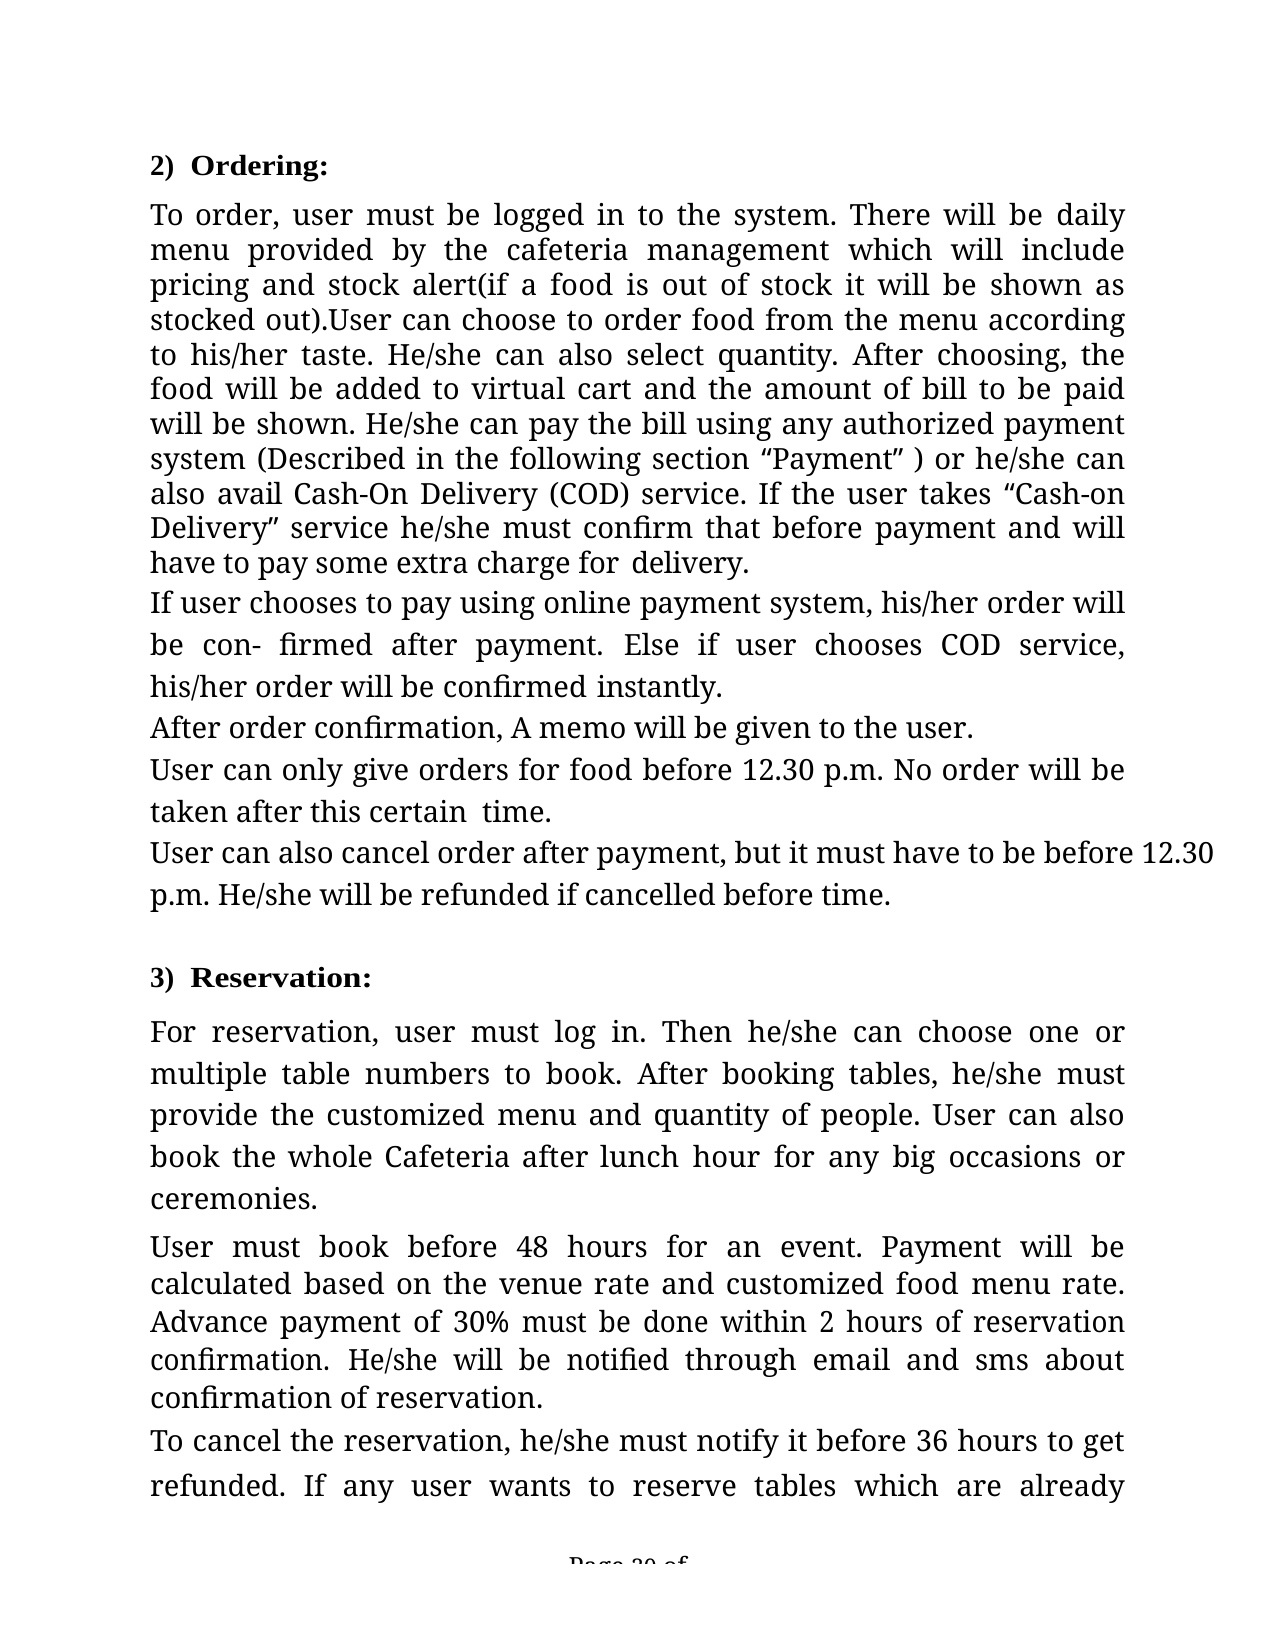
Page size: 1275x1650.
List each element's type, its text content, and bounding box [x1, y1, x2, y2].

text p.m. He/she will be refunded if cancelled before time. [150, 874, 1275, 914]
subtitle Ordering: [150, 148, 1275, 181]
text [150, 1420, 1125, 1505]
text User must book before 48 hours for an event. Payment will be calculated based on the venue rate and customized food menu rate. Advance payment of 30% must be done within 2 hours of reservation confirmation. He/she will be notified through email and sms about confirmation of reservation. [150, 1227, 1125, 1417]
text User can only give orders for food before 12.30 p.m. No order will be taken after this certain time. [150, 749, 1125, 831]
text If user chooses to pay using online payment system, his/her order will be con- firmed after payment. Else if user chooses COD service, his/her order will be confirmed instantly. [150, 583, 1125, 706]
subtitle Reservation: [150, 960, 1275, 993]
text User can also cancel order after payment, but it must have to be before 12.30 [150, 833, 1275, 872]
text For reservation, user must log in. Then he/she can choose one or multiple table numbers to book. After booking tables, he/she must provide the customized menu and quantity of people. User can also book the whole Cafeteria after lunch hour for any big occasions or ceremonies. [150, 1011, 1125, 1218]
text After order confirmation, A memo will be given to the user. [150, 708, 1275, 747]
text To order, user must be logged in to the system. There will be daily menu provided by the cafeteria management which will include pricing and stock alert(if a food is out of stock it will be shown as stocked out).User can choose to order food from the menu according to his/her taste. He/she can also select quantity. After choosing, the food will be added to virtual cart and the amount of bill to be paid will be shown. He/she can pay the bill using any authorized payment system (Described in the following section “Payment” ) or he/she can also avail Cash-On Delivery (COD) service. If the user takes “Cash-on Delivery” service he/she must confirm that before payment and will have to pay some extra charge for delivery. [150, 198, 1125, 581]
